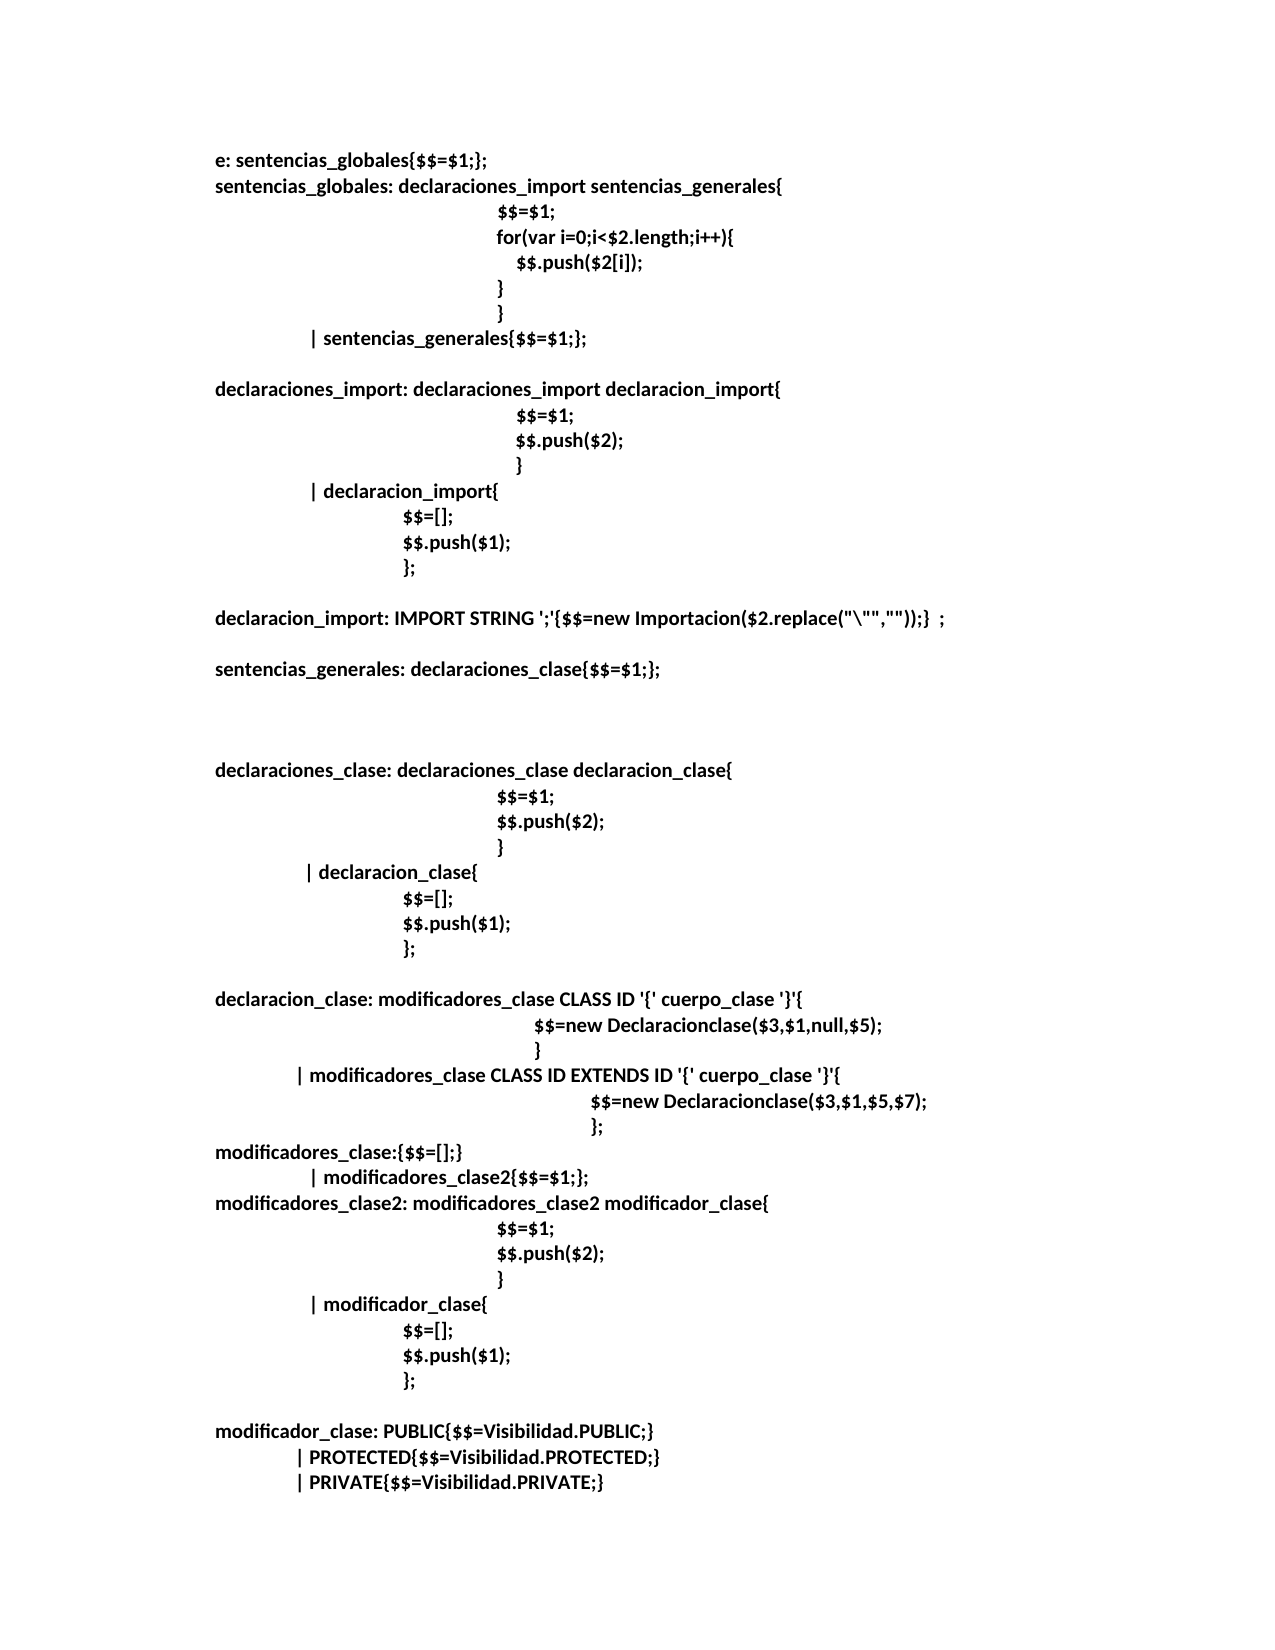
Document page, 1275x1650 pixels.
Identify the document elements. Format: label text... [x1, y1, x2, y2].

text | declaracion_import{ [215, 478, 1098, 503]
text $$.push($1); [215, 910, 1098, 936]
text } [215, 300, 1098, 326]
text | PRIVATE{$$=Visibilidad.PRIVATE;} [215, 1469, 1098, 1495]
text $$.push($2); [215, 427, 1098, 453]
text declaracion_import: IMPORT STRING ';'{$$=new Importacion($2.replace("\"",""));} ; [215, 605, 1098, 631]
text } [215, 453, 1098, 478]
text $$=$1; [215, 402, 1098, 427]
text } [215, 1037, 1098, 1063]
text $$=[]; [215, 1317, 1098, 1342]
text $$=new Declaracionclase($3,$1,null,$5); [215, 1012, 1098, 1037]
text } [215, 1266, 1098, 1291]
text | PROTECTED{$$=Visibilidad.PROTECTED;} [215, 1444, 1098, 1469]
text $$=$1; [215, 783, 1098, 808]
text }; [215, 1368, 1098, 1393]
text modificadores_clase2: modificadores_clase2 modificador_clase{ [215, 1190, 1098, 1215]
text }; [215, 936, 1098, 961]
text } [215, 275, 1098, 300]
text | modificador_clase{ [215, 1291, 1098, 1317]
text declaraciones_import: declaraciones_import declaracion_import{ [215, 376, 1098, 402]
text declaraciones_clase: declaraciones_clase declaracion_clase{ [215, 758, 1098, 783]
text $$.push($2[i]); [215, 249, 1098, 275]
text } [215, 834, 1098, 859]
text for(var i=0;i<$2.length;i++){ [215, 224, 1098, 249]
text $$.push($2); [215, 808, 1098, 834]
text $$=$1; [215, 198, 1098, 224]
text sentencias_globales: declaraciones_import sentencias_generales{ [215, 173, 1098, 198]
text e: sentencias_globales{$$=$1;}; [215, 148, 1098, 173]
text $$=$1; [215, 1215, 1098, 1241]
text | sentencias_generales{$$=$1;}; [215, 326, 1098, 351]
text }; [215, 554, 1098, 580]
text sentencias_generales: declaraciones_clase{$$=$1;}; [215, 656, 1098, 681]
text | declaracion_clase{ [215, 859, 1098, 885]
text $$=[]; [215, 885, 1098, 910]
text $$.push($2); [215, 1241, 1098, 1266]
text $$=[]; [215, 503, 1098, 529]
text | modificadores_clase2{$$=$1;}; [215, 1164, 1098, 1190]
text $$.push($1); [215, 1342, 1098, 1368]
text | modificadores_clase CLASS ID EXTENDS ID '{' cuerpo_clase '}'{ [215, 1063, 1098, 1088]
text modificadores_clase:{$$=[];} [215, 1139, 1098, 1164]
text $$=new Declaracionclase($3,$1,$5,$7); [215, 1088, 1098, 1113]
text declaracion_clase: modificadores_clase CLASS ID '{' cuerpo_clase '}'{ [215, 986, 1098, 1012]
text }; [215, 1113, 1098, 1139]
text $$.push($1); [215, 529, 1098, 554]
text modificador_clase: PUBLIC{$$=Visibilidad.PUBLIC;} [215, 1418, 1098, 1444]
